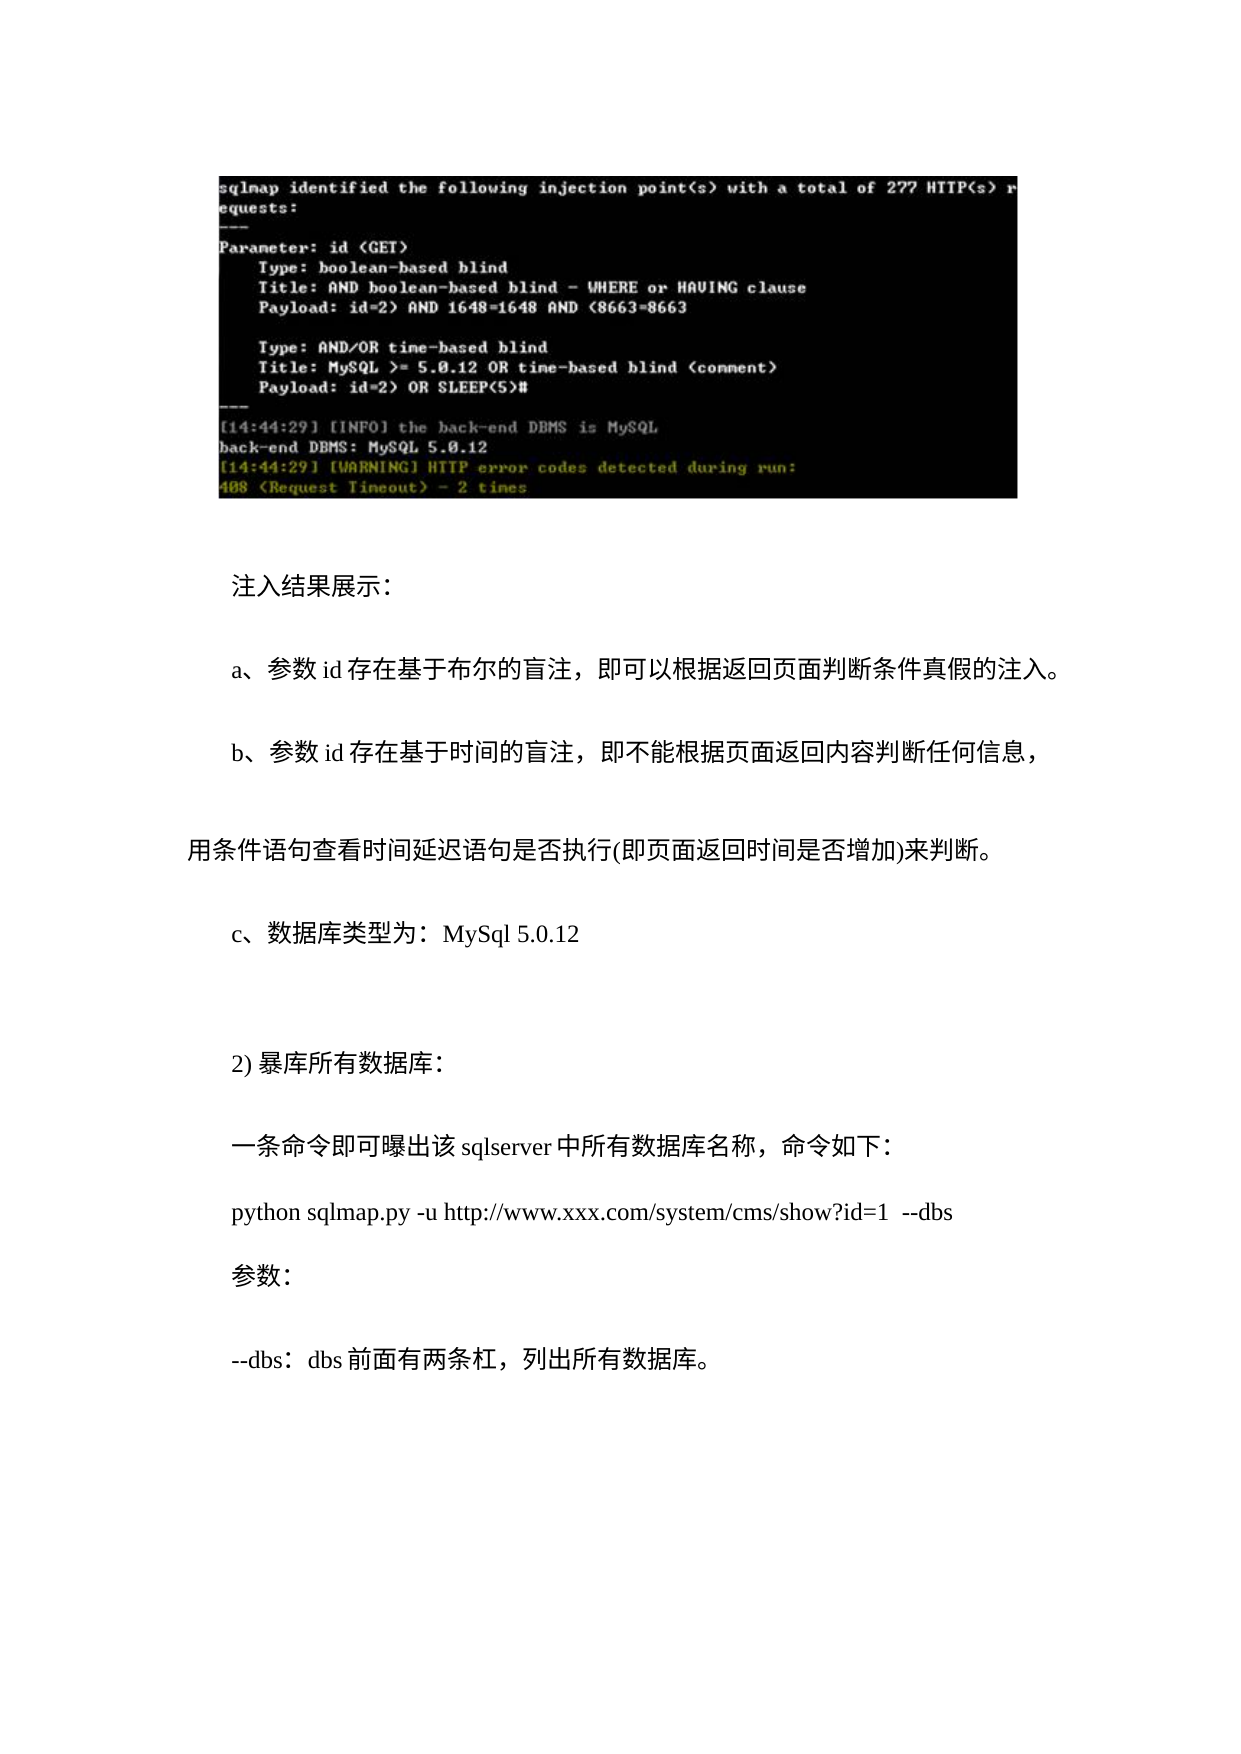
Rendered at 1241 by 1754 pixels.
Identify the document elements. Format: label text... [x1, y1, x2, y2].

text 一条命令即可曝出该sqlserver中所有数据库名称，命令如下： [187, 1112, 1053, 1177]
picture [218, 176, 1022, 503]
text c、数据库类型为：MySql 5.0.12 [187, 899, 1053, 964]
text 2) 暴库所有数据库： [187, 1029, 1053, 1094]
text python sqlmap.py -u http://www.xxx.com/system/cms/show?id=1 --dbs [187, 1195, 1053, 1228]
text a、参数id存在基于布尔的盲注，即可以根据返回页面判断条件真假的注入。 [187, 635, 1053, 700]
text --dbs：dbs前面有两条杠，列出所有数据库。 [187, 1325, 1053, 1390]
text b、参数id存在基于时间的盲注，即不能根据页面返回内容判断任何信息，用条件语句查看时间延迟语句是否执行(即页面返回时间是否增加)来判断。 [187, 718, 1053, 881]
text 参数： [187, 1242, 1053, 1307]
